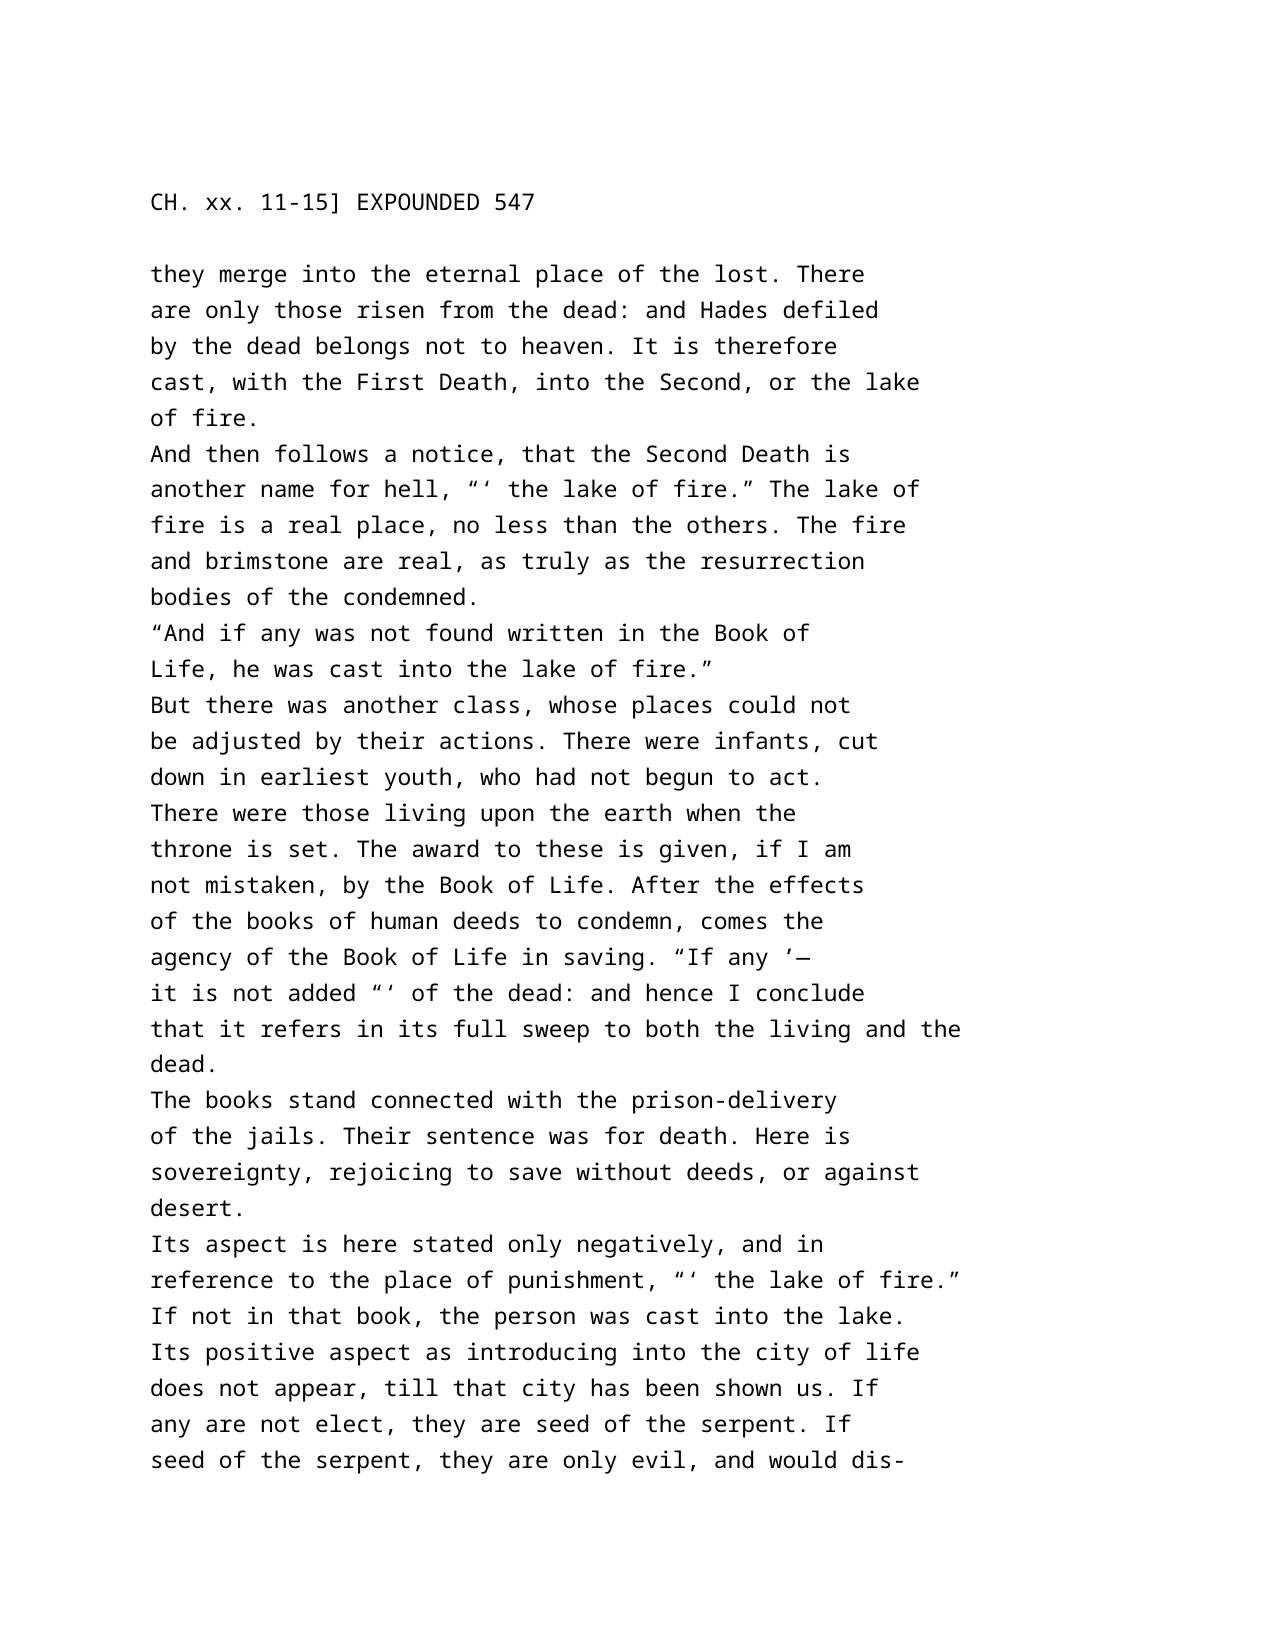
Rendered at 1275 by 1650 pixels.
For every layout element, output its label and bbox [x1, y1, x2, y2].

text [150, 150, 1125, 1475]
